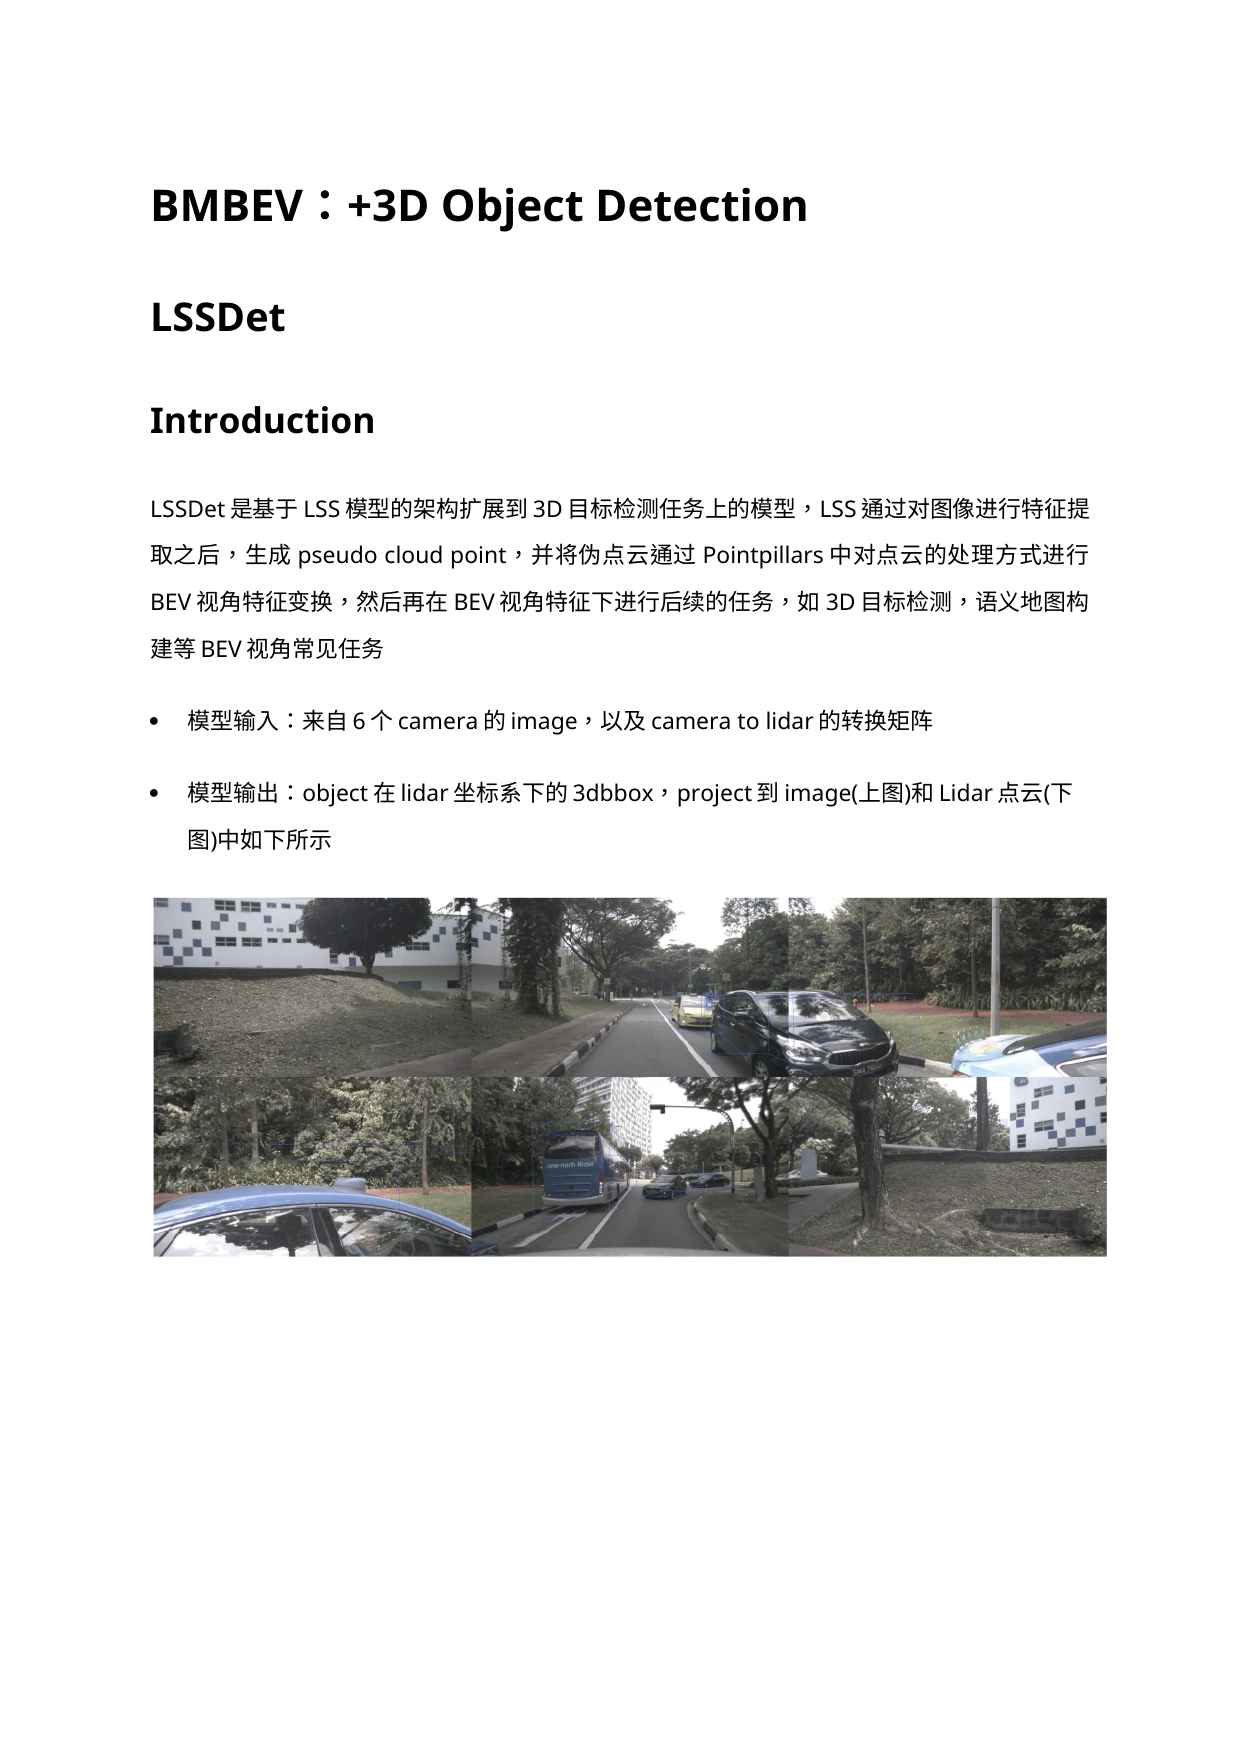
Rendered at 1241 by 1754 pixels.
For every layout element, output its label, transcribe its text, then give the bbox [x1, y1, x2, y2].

list 模型输出：object在lidar坐标系下的3dbbox，project到image(上图)和Lidar点云(下图)中如下所示 [150, 777, 1090, 855]
list 模型输入：来自6个camera的image，以及camera to lidar的转换矩阵 [150, 705, 1090, 736]
picture [150, 895, 1109, 1258]
subtitle BMBEV：+3D Object Detection [150, 175, 1090, 234]
text LSSDet是基于LSS模型的架构扩展到3D目标检测任务上的模型，LSS通过对图像进行特征提取之后，生成pseudo cloud point，并将伪点云通过Pointpillars中对点云的处理方式进行BEV视角特征变换，然后再在BEV视角特征下进行后续的任务，如3D目标检测，语义地图构建等BEV视角常见任务 [150, 493, 1090, 664]
subtitle LSSDet [150, 289, 1090, 343]
subtitle Introduction [150, 395, 1090, 443]
